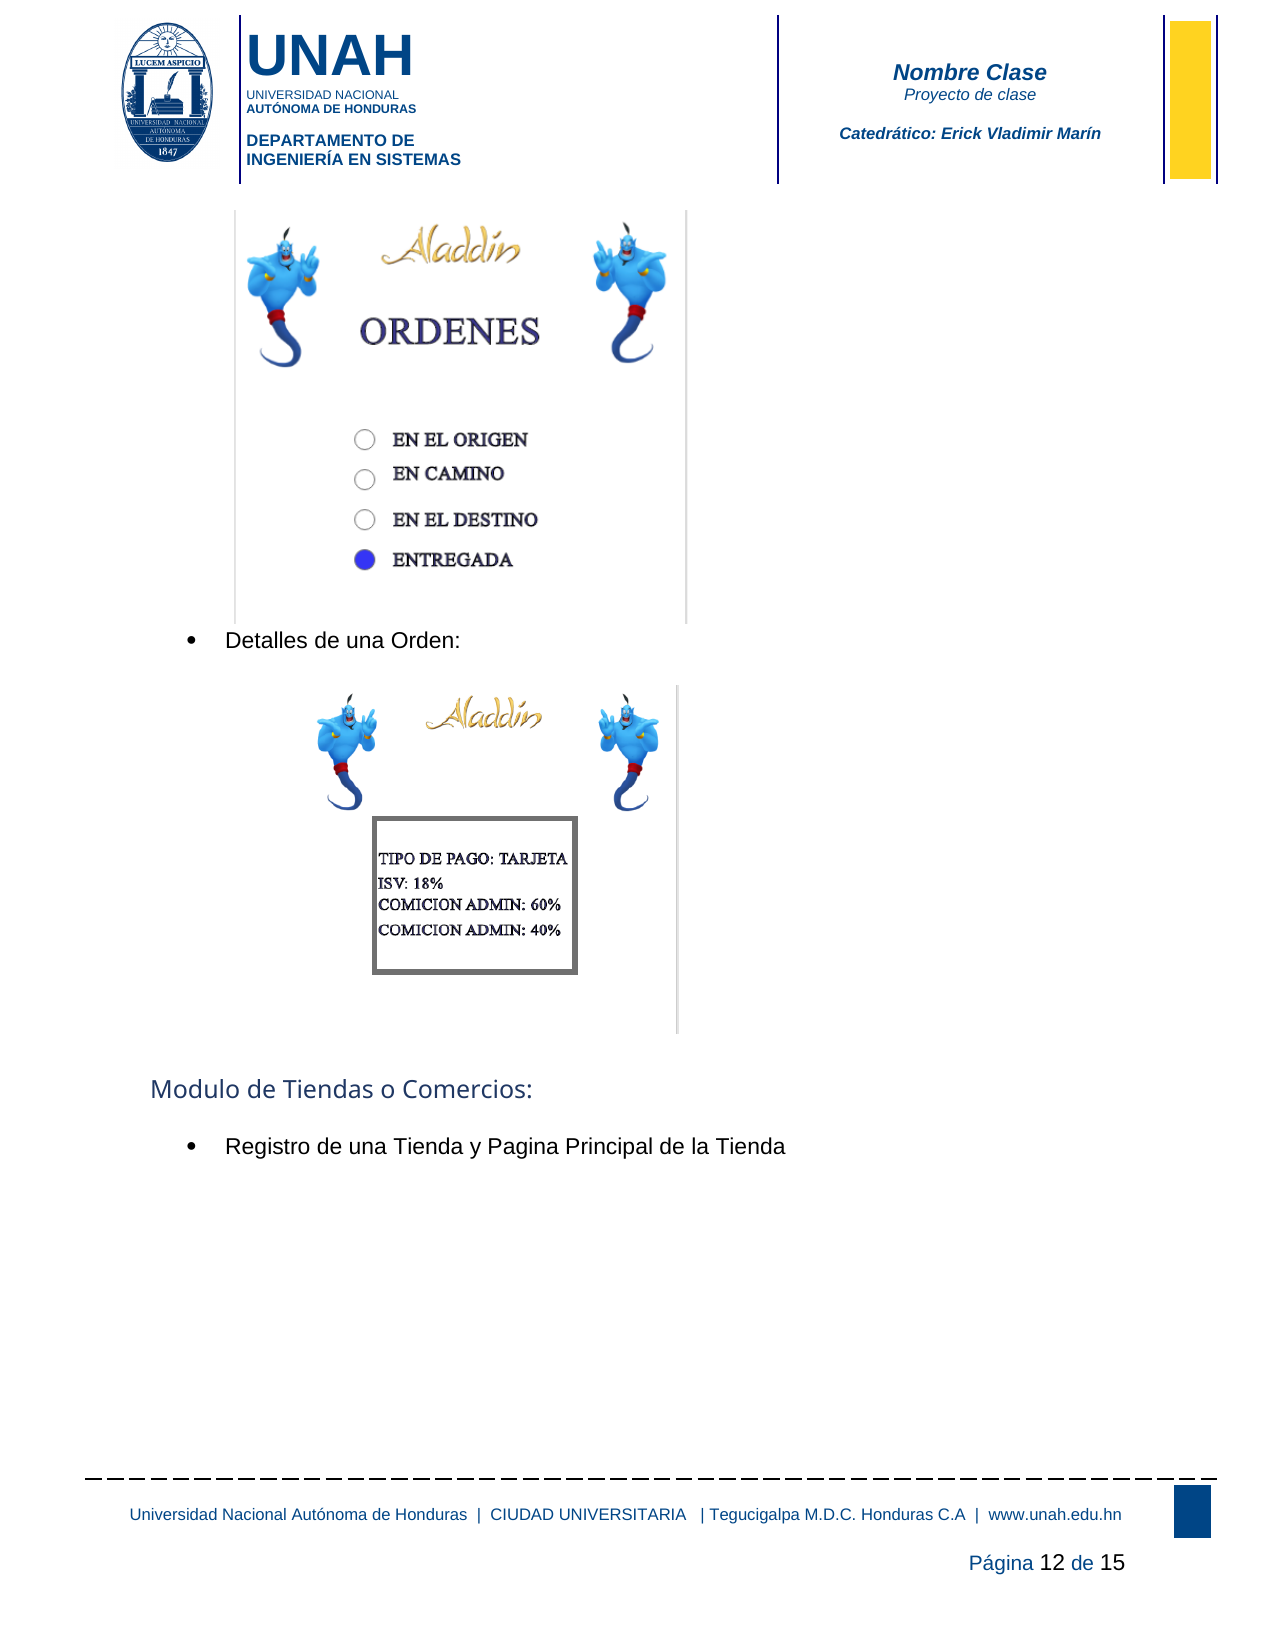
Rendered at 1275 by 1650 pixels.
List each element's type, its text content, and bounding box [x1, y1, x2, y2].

subtitle Modulo de Tiendas o Comercios: [150, 1072, 1125, 1106]
list Detalles de una Orden: [187, 627, 1125, 653]
picture [113, 18, 220, 169]
picture [225, 210, 699, 624]
picture [225, 657, 730, 1034]
list Registro de una Tienda y Pagina Principal de la Tienda [187, 1133, 1125, 1159]
